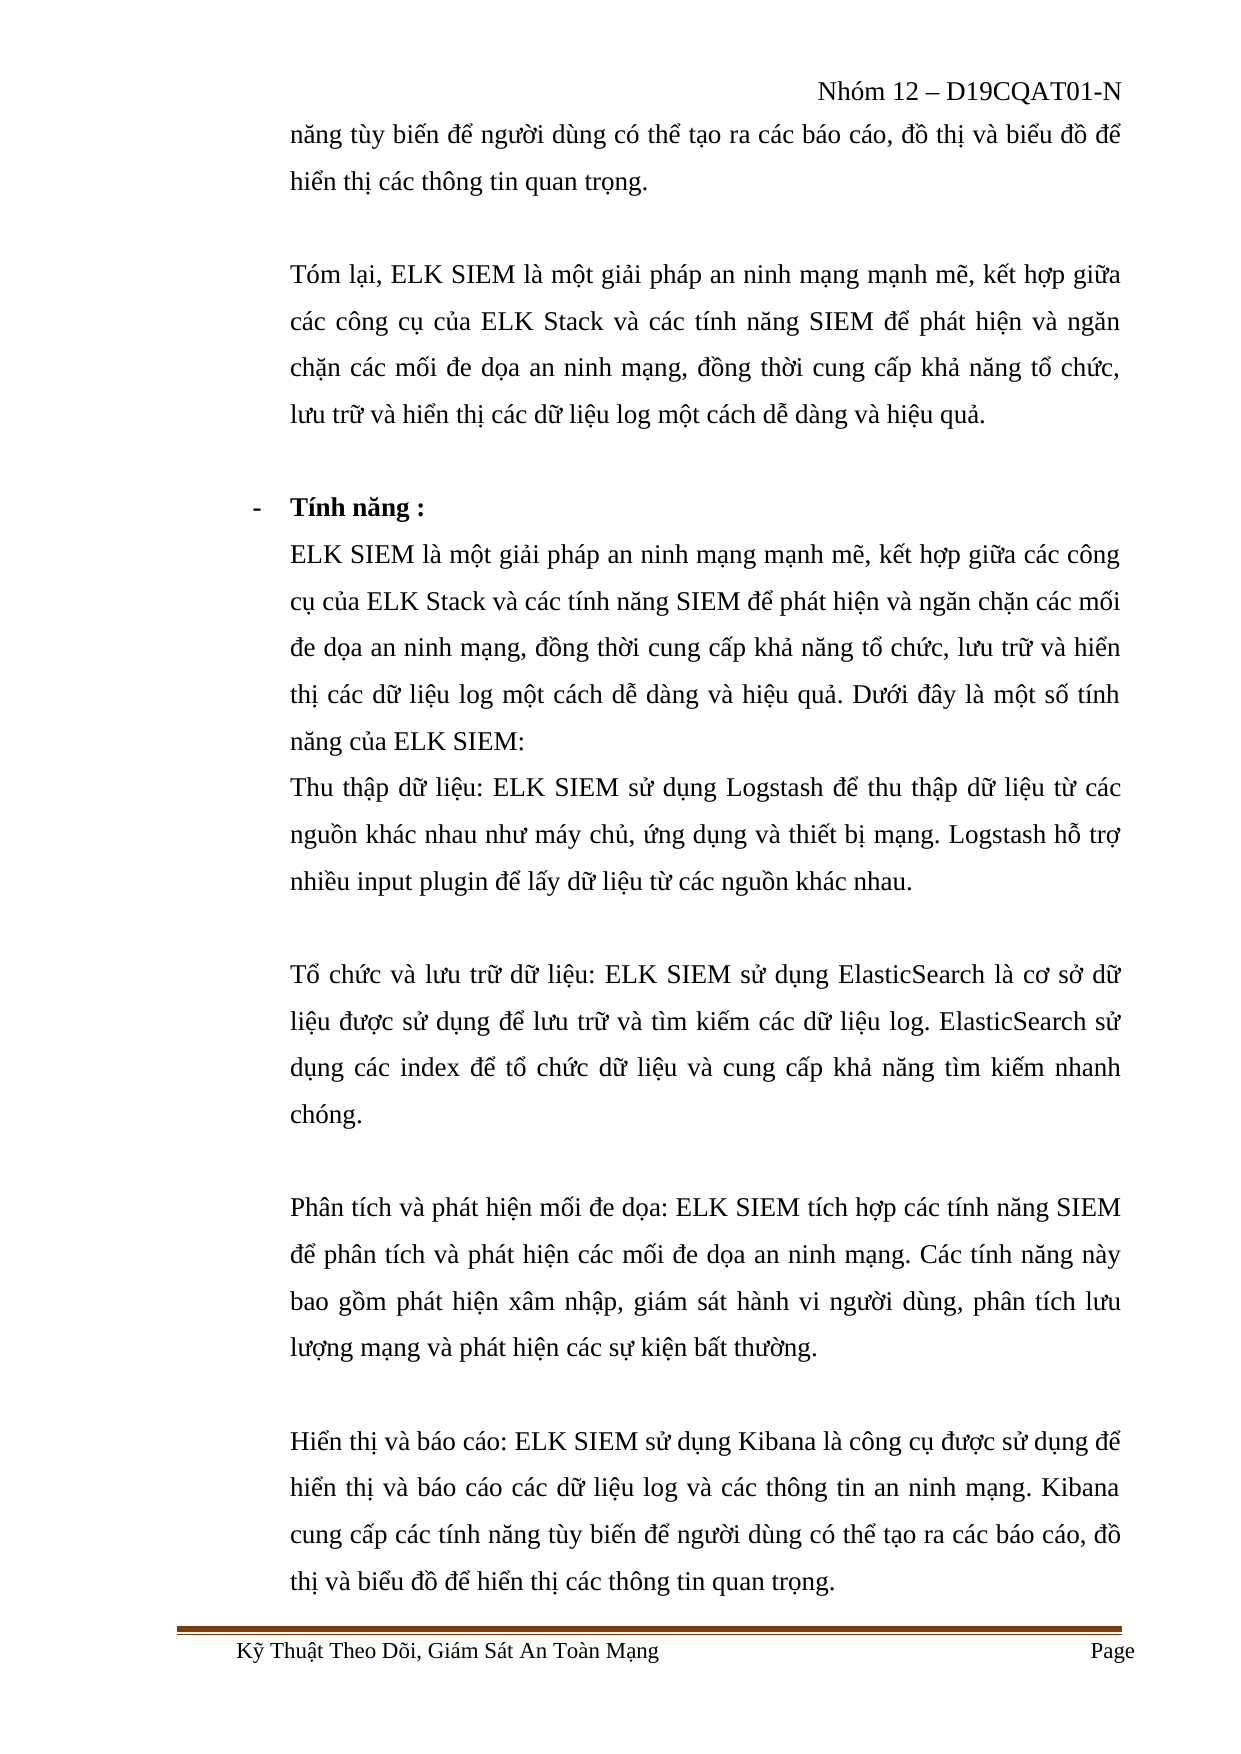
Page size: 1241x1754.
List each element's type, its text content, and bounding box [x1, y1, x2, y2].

list Thu thập dữ liệu: ELK SIEM sử dụng Logstash để thu thập dữ liệu từ các nguồn khác nhau như máy chủ, ứng dụng và thiết bị mạng. Logstash hỗ trợ nhiều input plugin để lấy dữ liệu từ các nguồn khác nhau. [290, 771, 1122, 896]
list Hiển thị và báo cáo: ELK SIEM sử dụng Kibana là công cụ được sử dụng để hiển thị và báo cáo các dữ liệu log và các thông tin an ninh mạng. Kibana cung cấp các tính năng tùy biến để người dùng có thể tạo ra các báo cáo, đồ thị và biểu đồ để hiển thị các thông tin quan trọng. [290, 1425, 1122, 1596]
list Tóm lại, ELK SIEM là một giải pháp an ninh mạng mạnh mẽ, kết hợp giữa các công cụ của ELK Stack và các tính năng SIEM để phát hiện và ngăn chặn các mối đe dọa an ninh mạng, đồng thời cung cấp khả năng tổ chức, lưu trữ và hiển thị các dữ liệu log một cách dễ dàng và hiệu quả. [290, 258, 1122, 429]
list ELK SIEM là một giải pháp an ninh mạng mạnh mẽ, kết hợp giữa các công cụ của ELK Stack và các tính năng SIEM để phát hiện và ngăn chặn các mối đe dọa an ninh mạng, đồng thời cung cấp khả năng tổ chức, lưu trữ và hiển thị các dữ liệu log một cách dễ dàng và hiệu quả. Dưới đây là một số tính năng của ELK SIEM: [290, 538, 1122, 756]
list Tổ chức và lưu trữ dữ liệu: ELK SIEM sử dụng ElasticSearch là cơ sở dữ liệu được sử dụng để lưu trữ và tìm kiếm các dữ liệu log. ElasticSearch sử dụng các index để tổ chức dữ liệu và cung cấp khả năng tìm kiếm nhanh chóng. [290, 958, 1122, 1129]
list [290, 118, 1122, 196]
list Phân tích và phát hiện mối đe dọa: ELK SIEM tích hợp các tính năng SIEM để phân tích và phát hiện các mối đe dọa an ninh mạng. Các tính năng này bao gồm phát hiện xâm nhập, giám sát hành vi người dùng, phân tích lưu lượng mạng và phát hiện các sự kiện bất thường. [290, 1191, 1122, 1363]
list Tính năng : [252, 491, 1122, 523]
